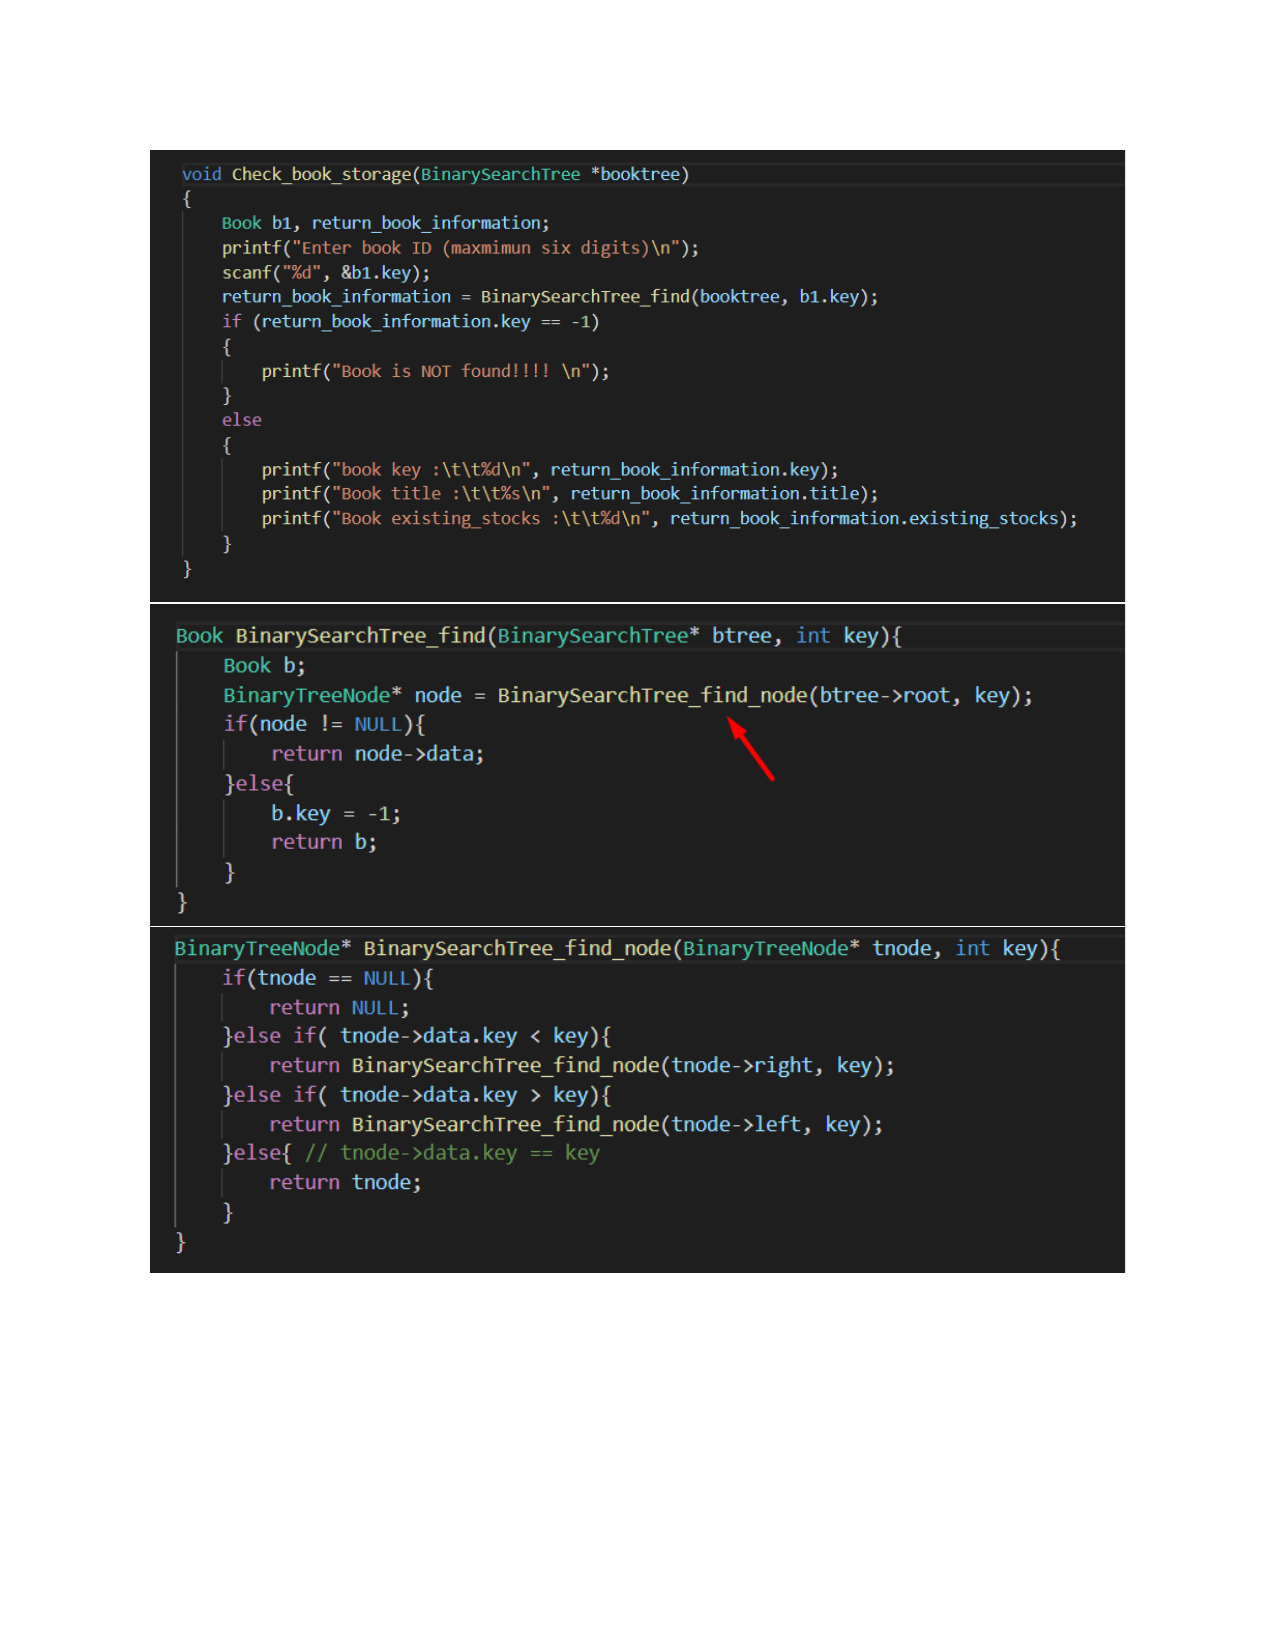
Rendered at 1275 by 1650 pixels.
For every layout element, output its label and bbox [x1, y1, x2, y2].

picture [150, 150, 1125, 602]
picture [150, 604, 1125, 926]
picture [150, 927, 1125, 1273]
